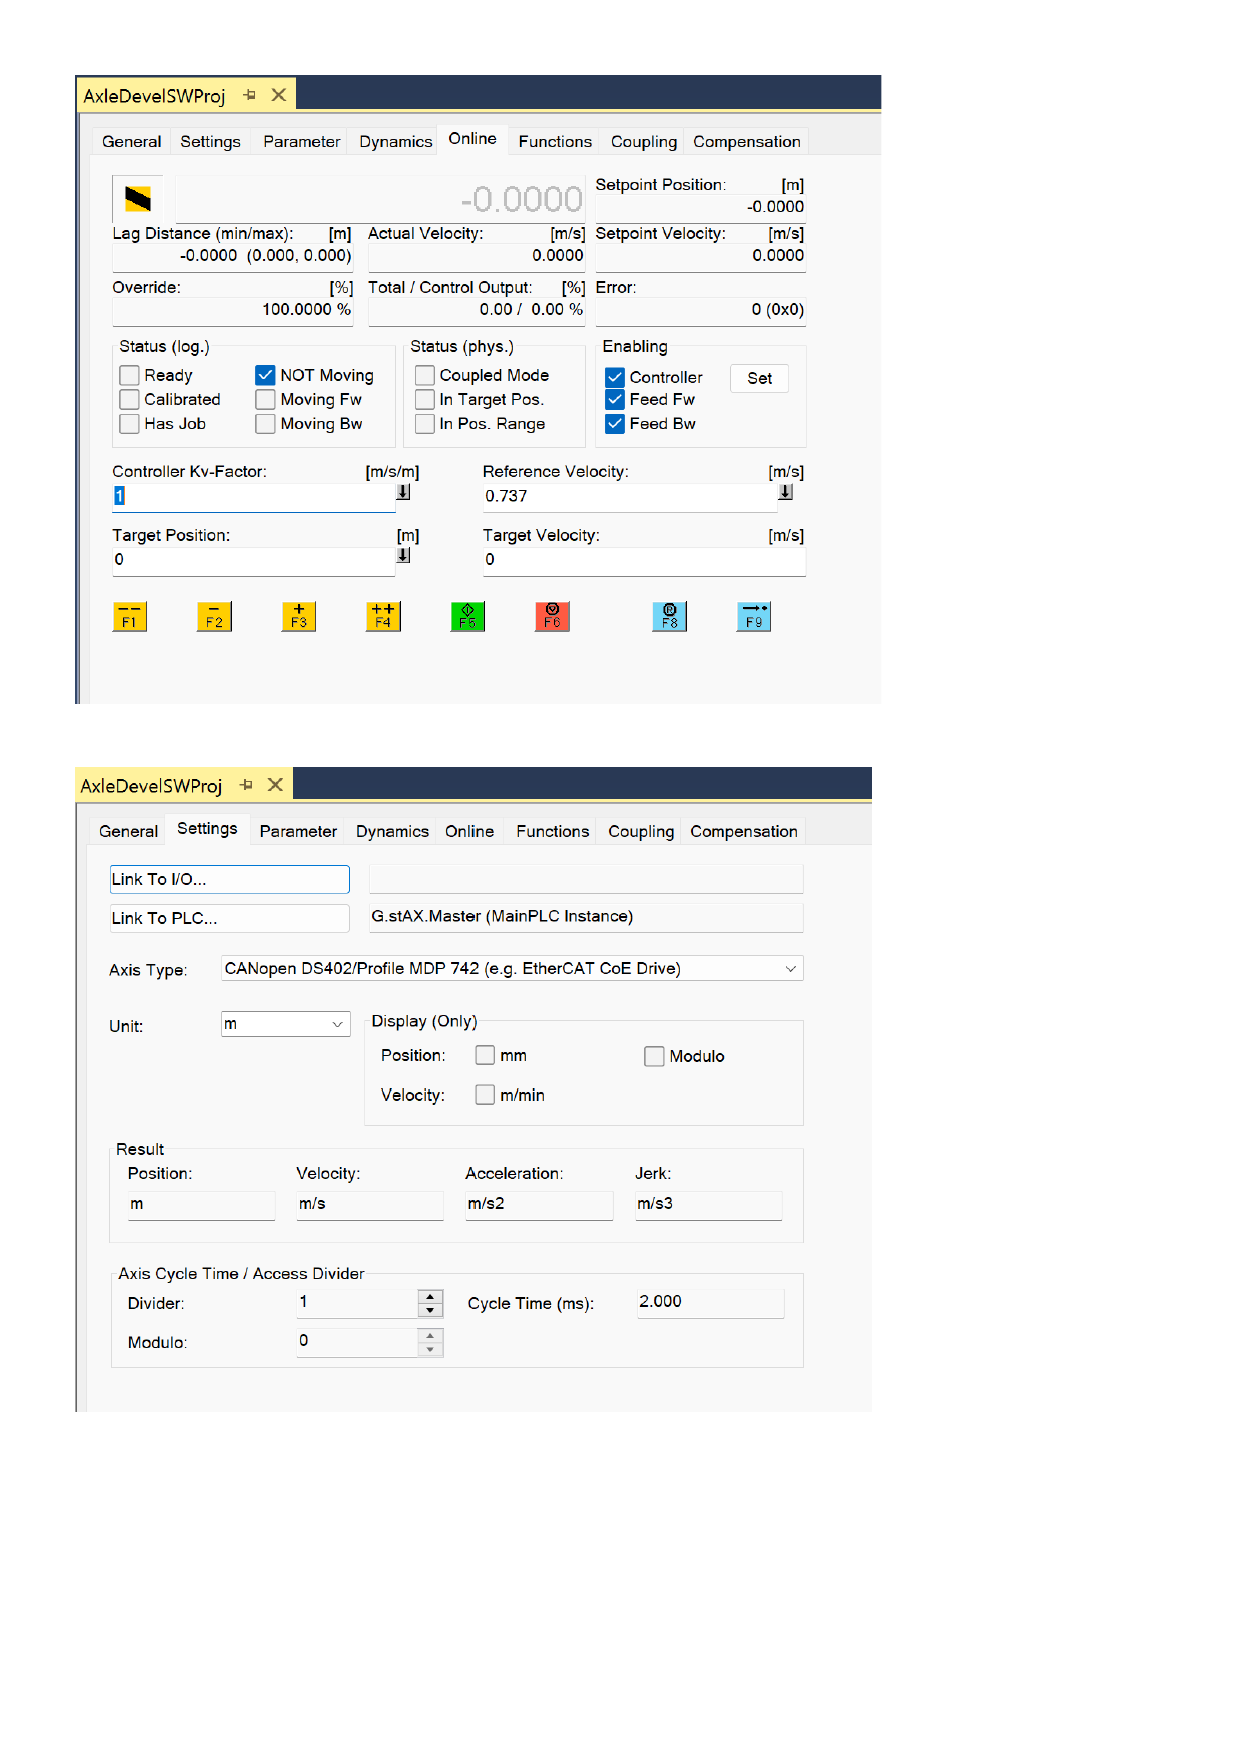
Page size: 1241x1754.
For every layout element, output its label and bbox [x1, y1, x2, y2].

picture [75, 75, 882, 704]
picture [75, 767, 872, 1412]
